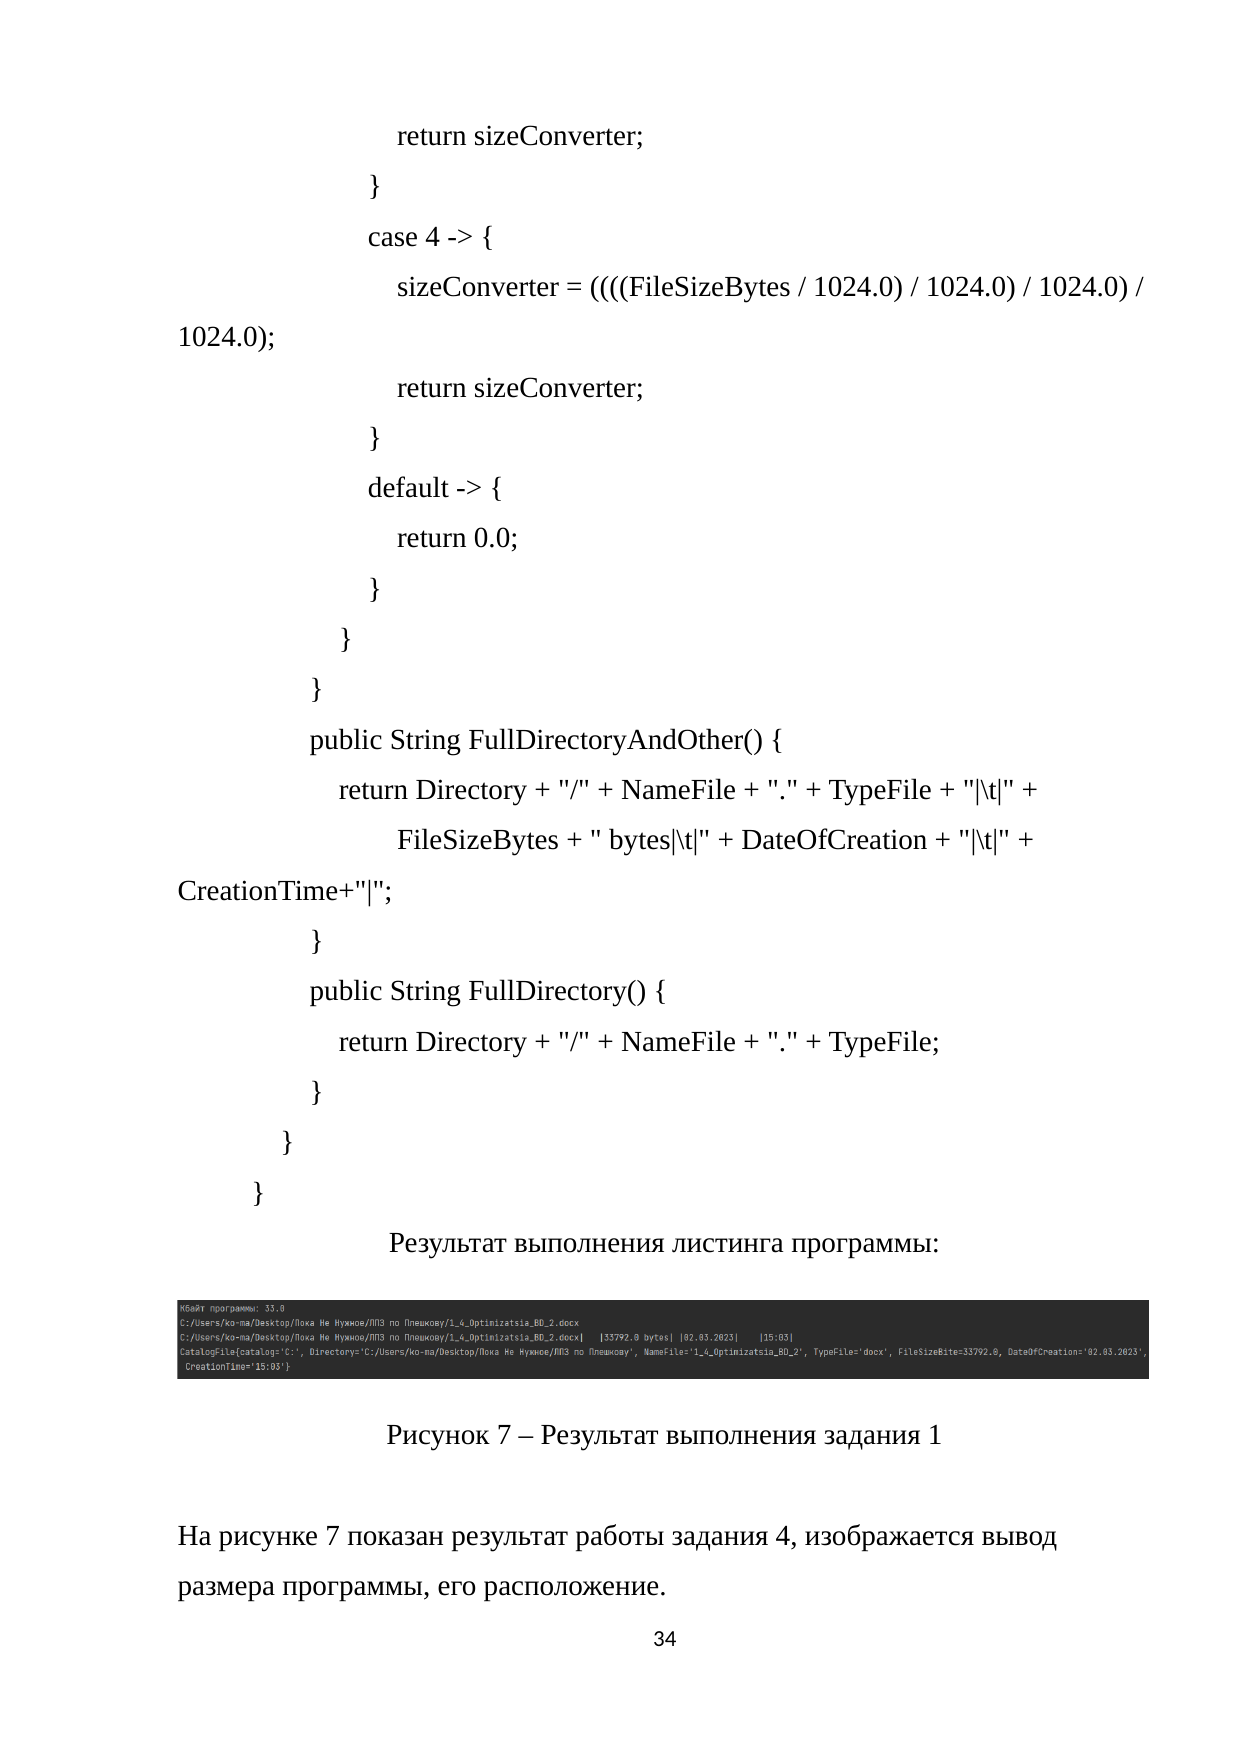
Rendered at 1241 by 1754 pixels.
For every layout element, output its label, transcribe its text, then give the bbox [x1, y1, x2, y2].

text Результат выполнения листинга программы: [177, 1225, 1152, 1258]
text return sizeConverter; [177, 370, 1152, 403]
text return Directory + "/" + NameFile + "." + TypeFile; [177, 1024, 1152, 1057]
text case 4 -> { [177, 219, 1152, 252]
text } [177, 420, 1152, 453]
text default -> { [177, 470, 1152, 504]
text } [177, 571, 1152, 604]
text FileSizeBytes + " bytes|\t|" + DateOfCreation + "|\t|" + CreationTime+"|"; [177, 822, 1152, 906]
text return Directory + "/" + NameFile + "." + TypeFile + "|\t|" + [177, 772, 1152, 806]
text sizeConverter = ((((FileSizeBytes / 1024.0) / 1024.0) / 1024.0) / 1024.0); [177, 269, 1152, 353]
text } [177, 672, 1152, 705]
text } [177, 1175, 1152, 1208]
text } [177, 1124, 1152, 1158]
text } [177, 1074, 1152, 1108]
text } [177, 923, 1152, 957]
text return 0.0; [177, 521, 1152, 554]
text public String FullDirectory() { [177, 973, 1152, 1007]
text На рисунке 7 показан результат работы задания 4, изображается вывод размера программы, его расположение. [177, 1518, 1152, 1602]
picture [177, 1300, 1149, 1379]
text public String FullDirectoryAndOther() { [177, 722, 1152, 755]
text Рисунок 7 – Результат выполнения задания 1 [177, 1417, 1152, 1451]
text } [177, 621, 1152, 655]
text } [177, 168, 1152, 202]
text return sizeConverter; [177, 118, 1152, 152]
